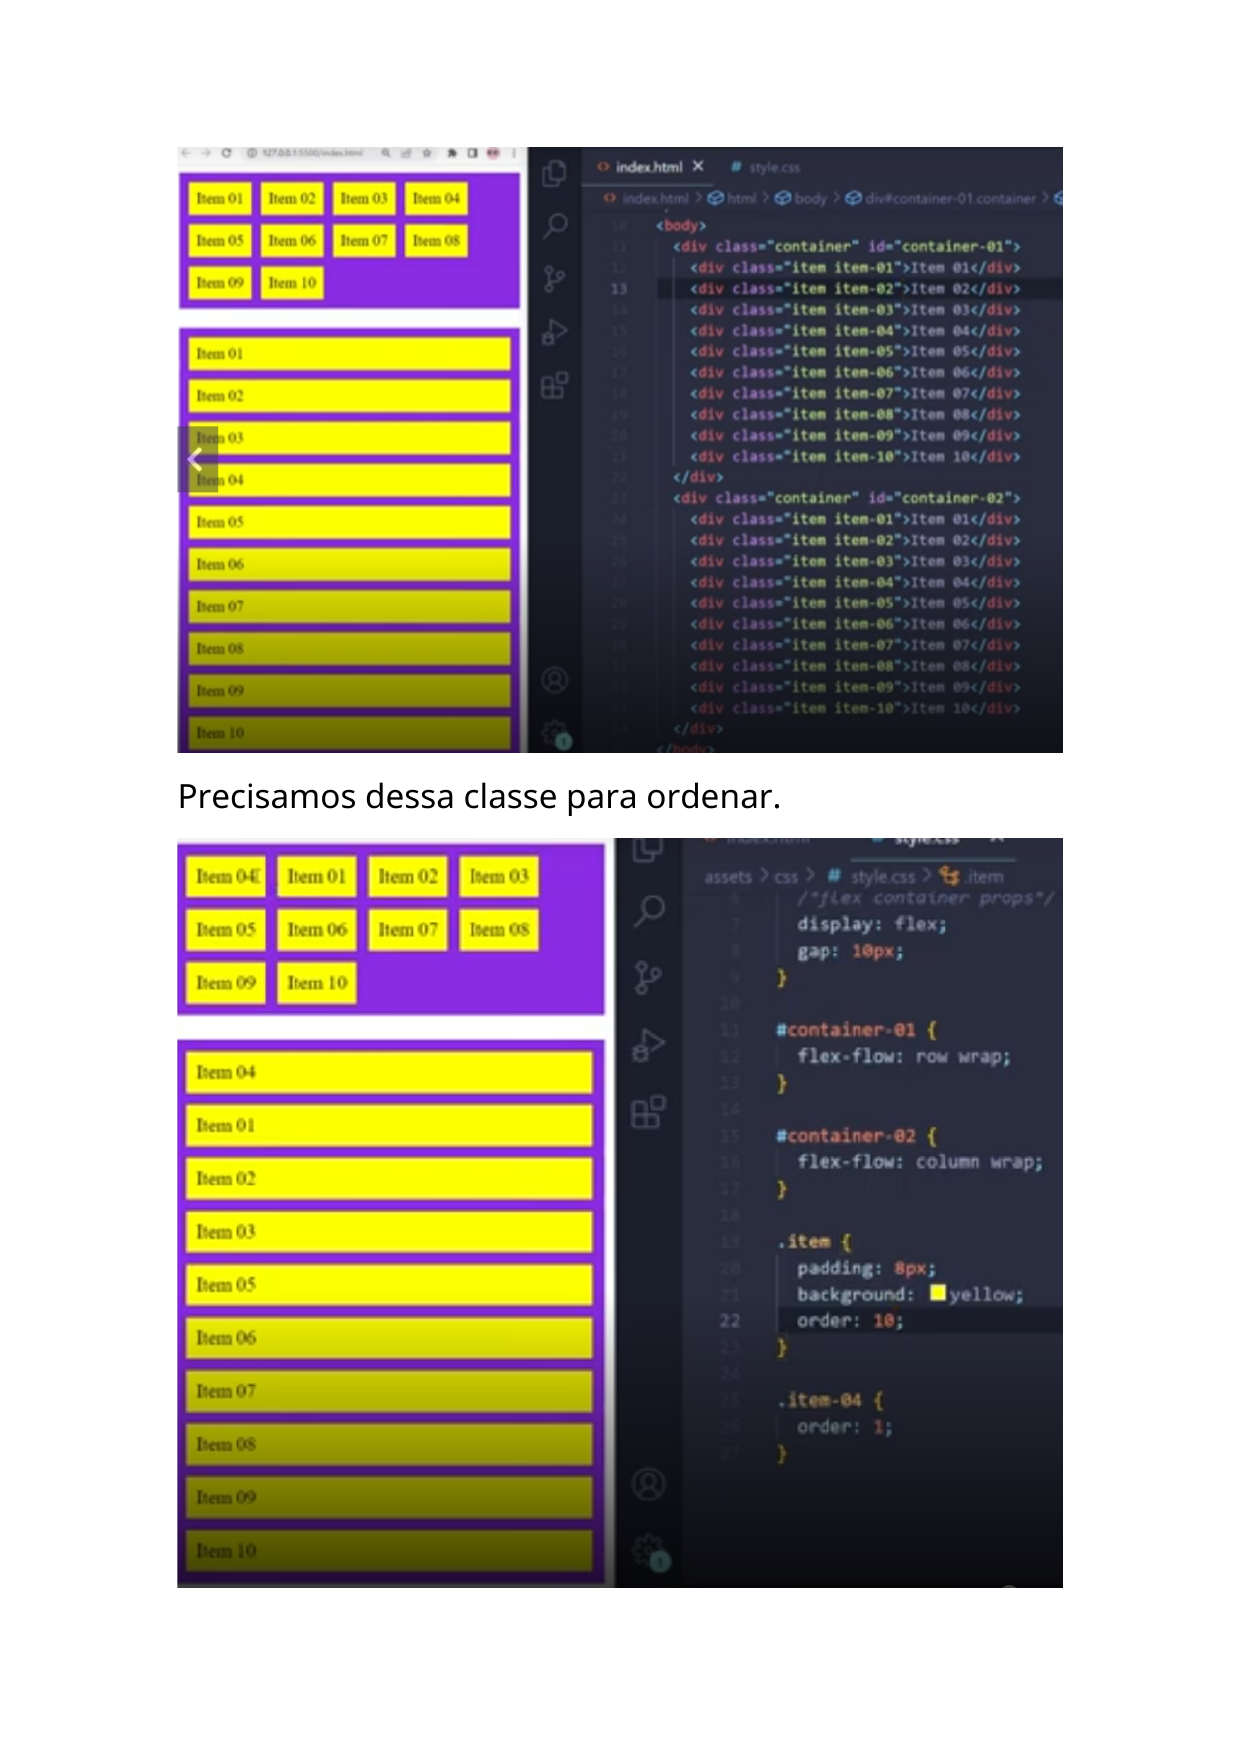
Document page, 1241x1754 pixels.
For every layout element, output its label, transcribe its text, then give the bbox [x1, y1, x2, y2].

text Precisamos dessa classe para ordenar. [177, 772, 1063, 818]
picture [177, 838, 1063, 1588]
picture [177, 147, 1063, 753]
